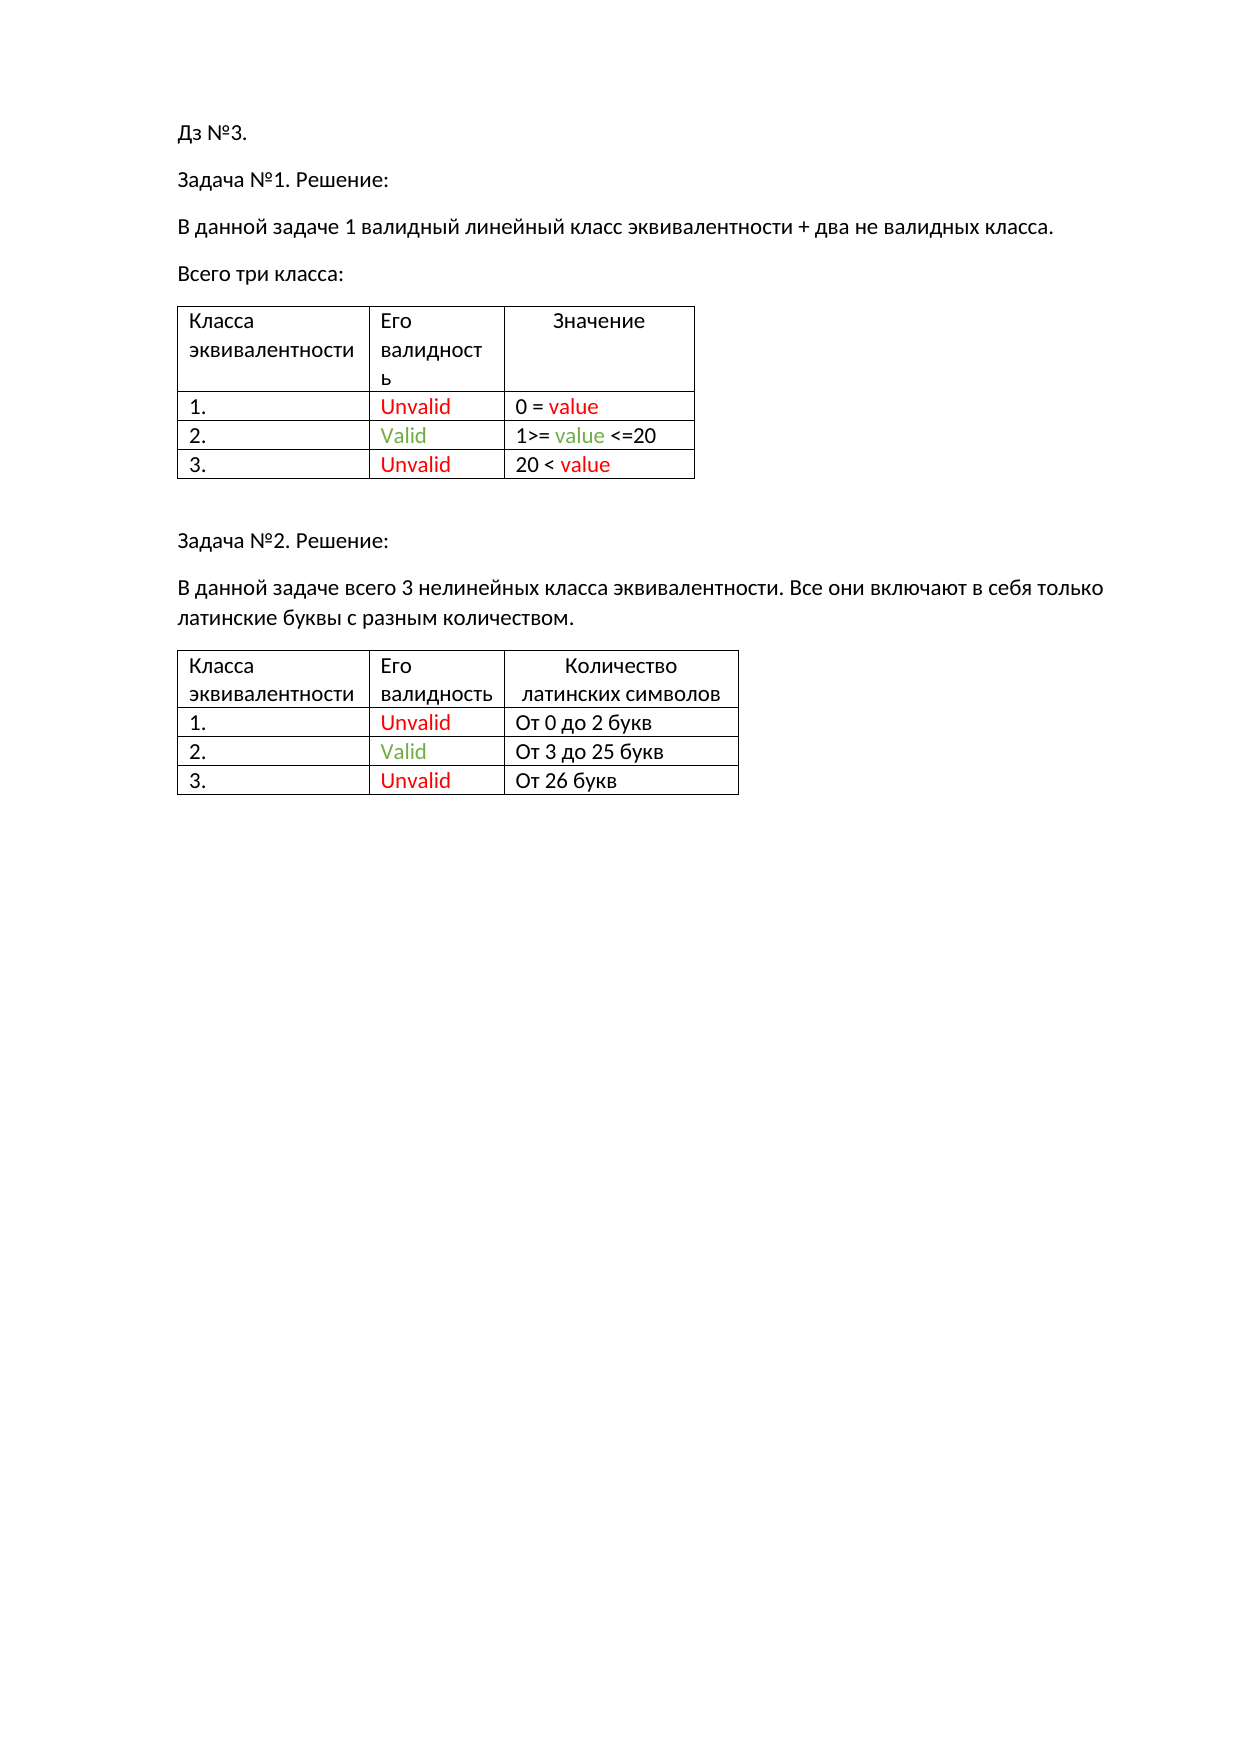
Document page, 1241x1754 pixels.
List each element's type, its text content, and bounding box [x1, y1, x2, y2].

table_cell 2. [178, 421, 369, 449]
table_cell 1. [178, 392, 369, 420]
table_cell Unvalid [370, 450, 504, 478]
text Всего три класса: [177, 259, 1152, 287]
table_header Значение [505, 307, 694, 391]
table_cell 20 < value [505, 450, 694, 478]
table_header Класса эквивалентности [178, 307, 369, 391]
table_cell От 26 букв [505, 766, 738, 794]
table_header Количество латинских символов [505, 651, 738, 707]
text В данной задаче всего 3 нелинейных класса эквивалентности. Все они включают в себя только латинские буквы с разным количеством. [177, 573, 1152, 631]
table_header Его валидность [370, 307, 504, 391]
table_cell Valid [370, 421, 504, 449]
text Задача №1. Решение: [177, 165, 1152, 193]
text В данной задаче 1 валидный линейный класс эквивалентности + два не валидных класса. [177, 212, 1152, 240]
table_cell Unvalid [370, 708, 504, 736]
table_cell От 0 до 2 букв [505, 708, 738, 736]
table_cell Unvalid [370, 392, 504, 420]
table_cell 3. [178, 766, 369, 794]
table_cell От 3 до 25 букв [505, 737, 738, 765]
table_header Класса эквивалентности [178, 651, 369, 707]
table_cell Unvalid [370, 766, 504, 794]
table_cell 3. [178, 450, 369, 478]
table_cell 1. [178, 708, 369, 736]
table_header Его валидность [370, 651, 504, 707]
table_cell Valid [370, 737, 504, 765]
text Задача №2. Решение: [177, 526, 1152, 554]
table_cell 2. [178, 737, 369, 765]
text Дз №3. [177, 118, 1152, 146]
table_cell 1>= value <=20 [505, 421, 694, 449]
table_cell 0 = value [505, 392, 694, 420]
